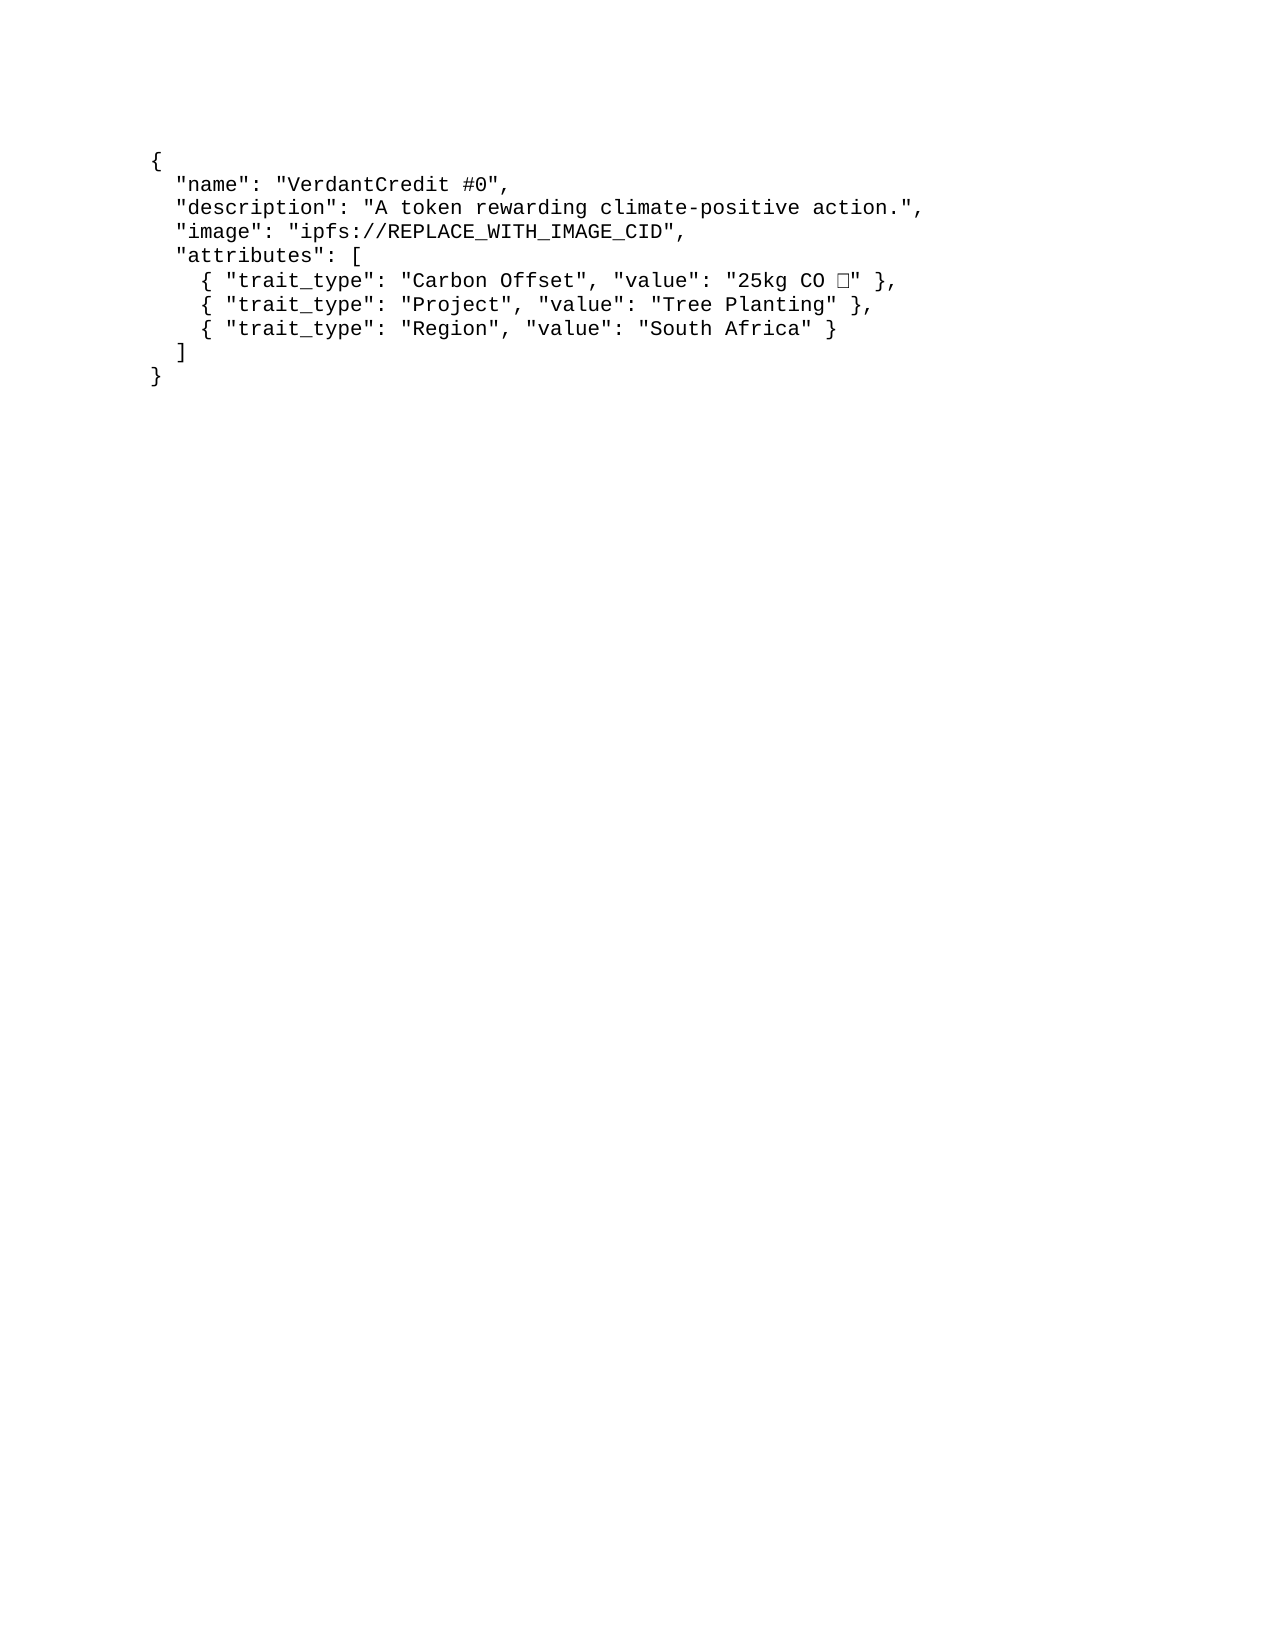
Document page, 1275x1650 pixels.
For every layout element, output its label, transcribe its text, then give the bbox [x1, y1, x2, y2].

text { "trait_type": "Region", "value": "South Africa" } [200, 318, 1087, 341]
picture [837, 273, 849, 288]
text } [150, 365, 1087, 389]
text { [150, 150, 1087, 174]
text "description": "A token rewarding climate-positive action.", "image": "ipfs://REPLACE_WITH_IMAGE_CID", [175, 197, 1019, 244]
text "name": "VerdantCredit #0", [175, 174, 1087, 197]
text "attributes": [ [175, 244, 1087, 268]
text { "trait_type": "Carbon Offset", "value": "25kg CO " }, [200, 270, 1087, 294]
text ] [175, 341, 1087, 365]
text { "trait_type": "Project", "value": "Tree Planting" }, [200, 294, 1087, 318]
